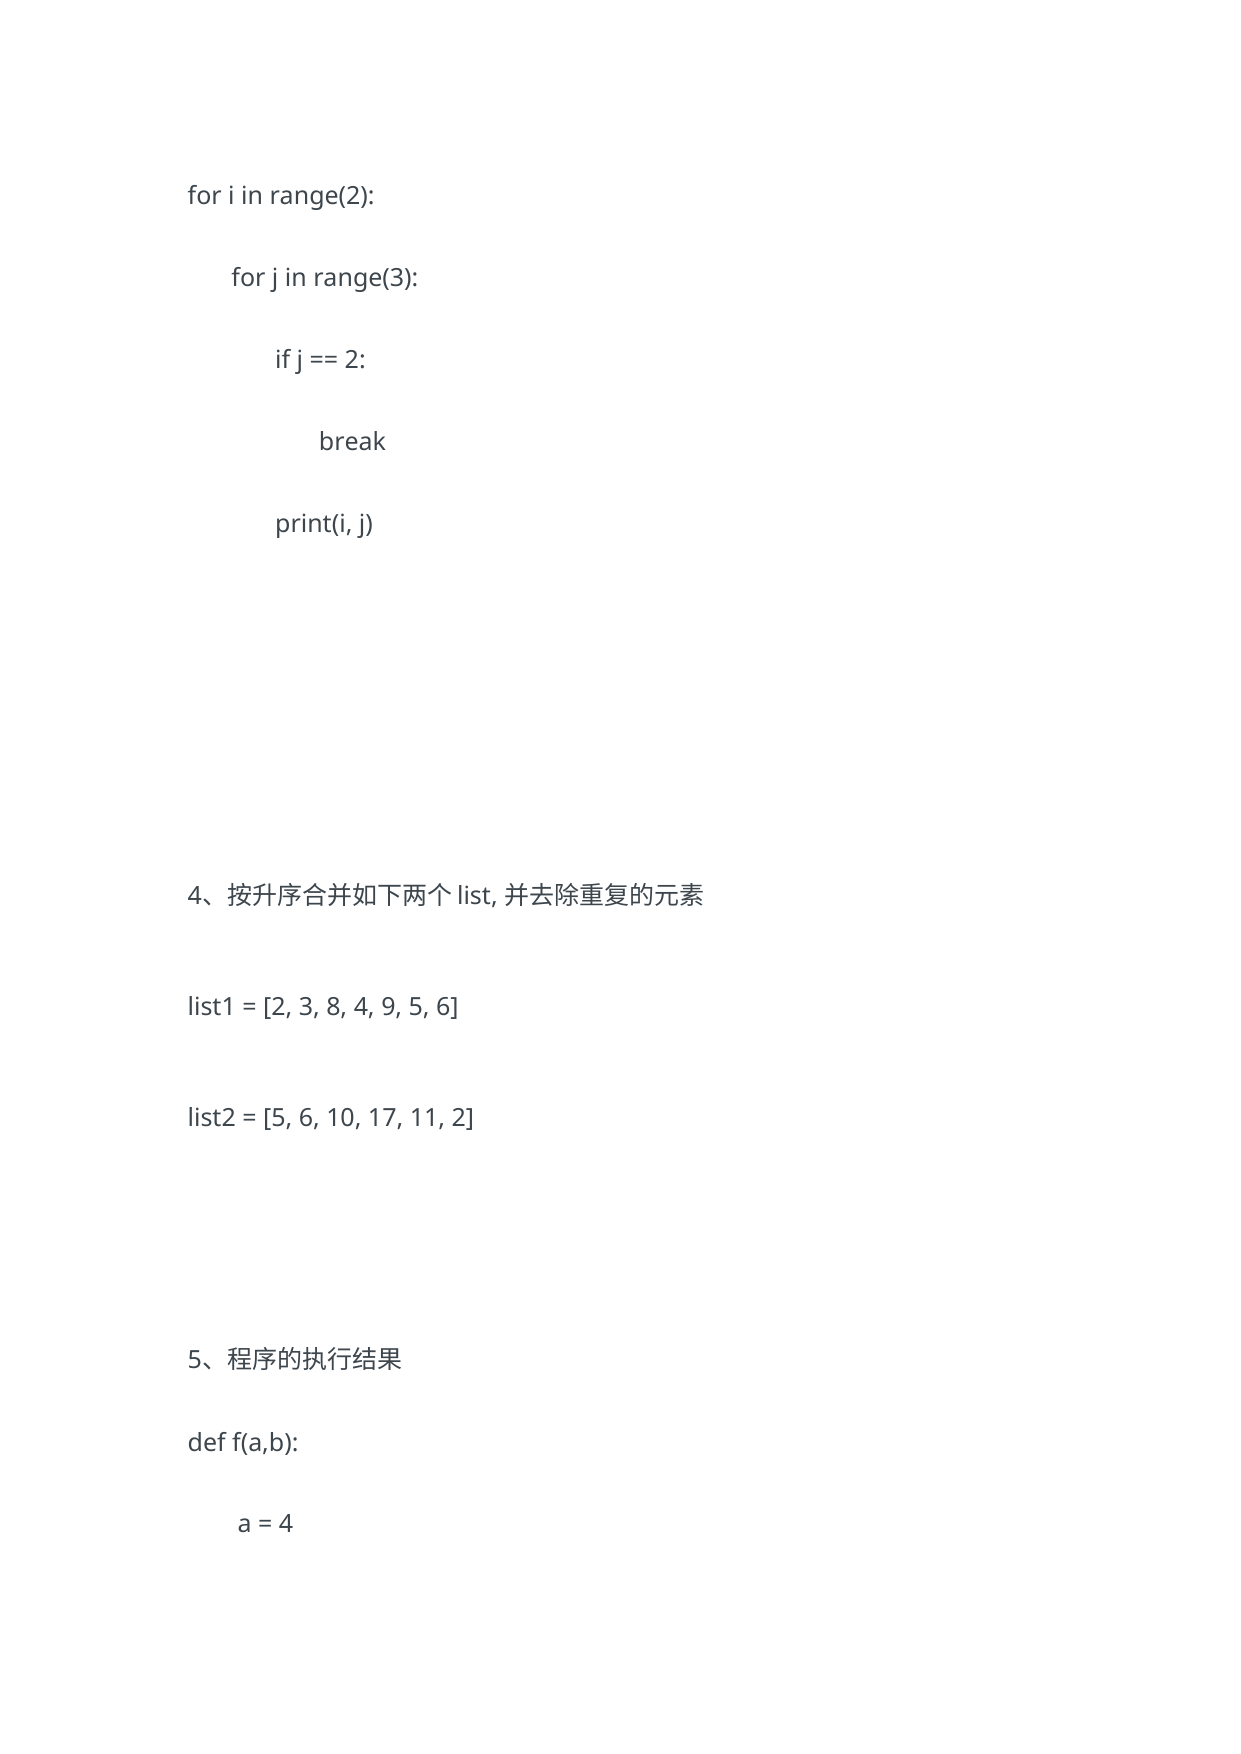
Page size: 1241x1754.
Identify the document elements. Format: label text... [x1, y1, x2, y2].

text list1 = [2, 3, 8, 4, 9, 5, 6] [187, 973, 1053, 1038]
text def f(a,b): [187, 1409, 1053, 1474]
text 4、按升序合并如下两个list, 并去除重复的元素 [187, 861, 1053, 926]
text 5、程序的执行结果 [187, 1326, 1053, 1391]
text for j in range(3): [187, 244, 1053, 309]
text print(i, j) [187, 490, 1053, 555]
text list2 = [5, 6, 10, 17, 11, 2] [187, 1084, 1053, 1149]
text a = 4 [187, 1491, 1053, 1556]
text for i in range(2): [187, 162, 1053, 227]
text if j == 2: [187, 326, 1053, 391]
text break [187, 408, 1053, 473]
